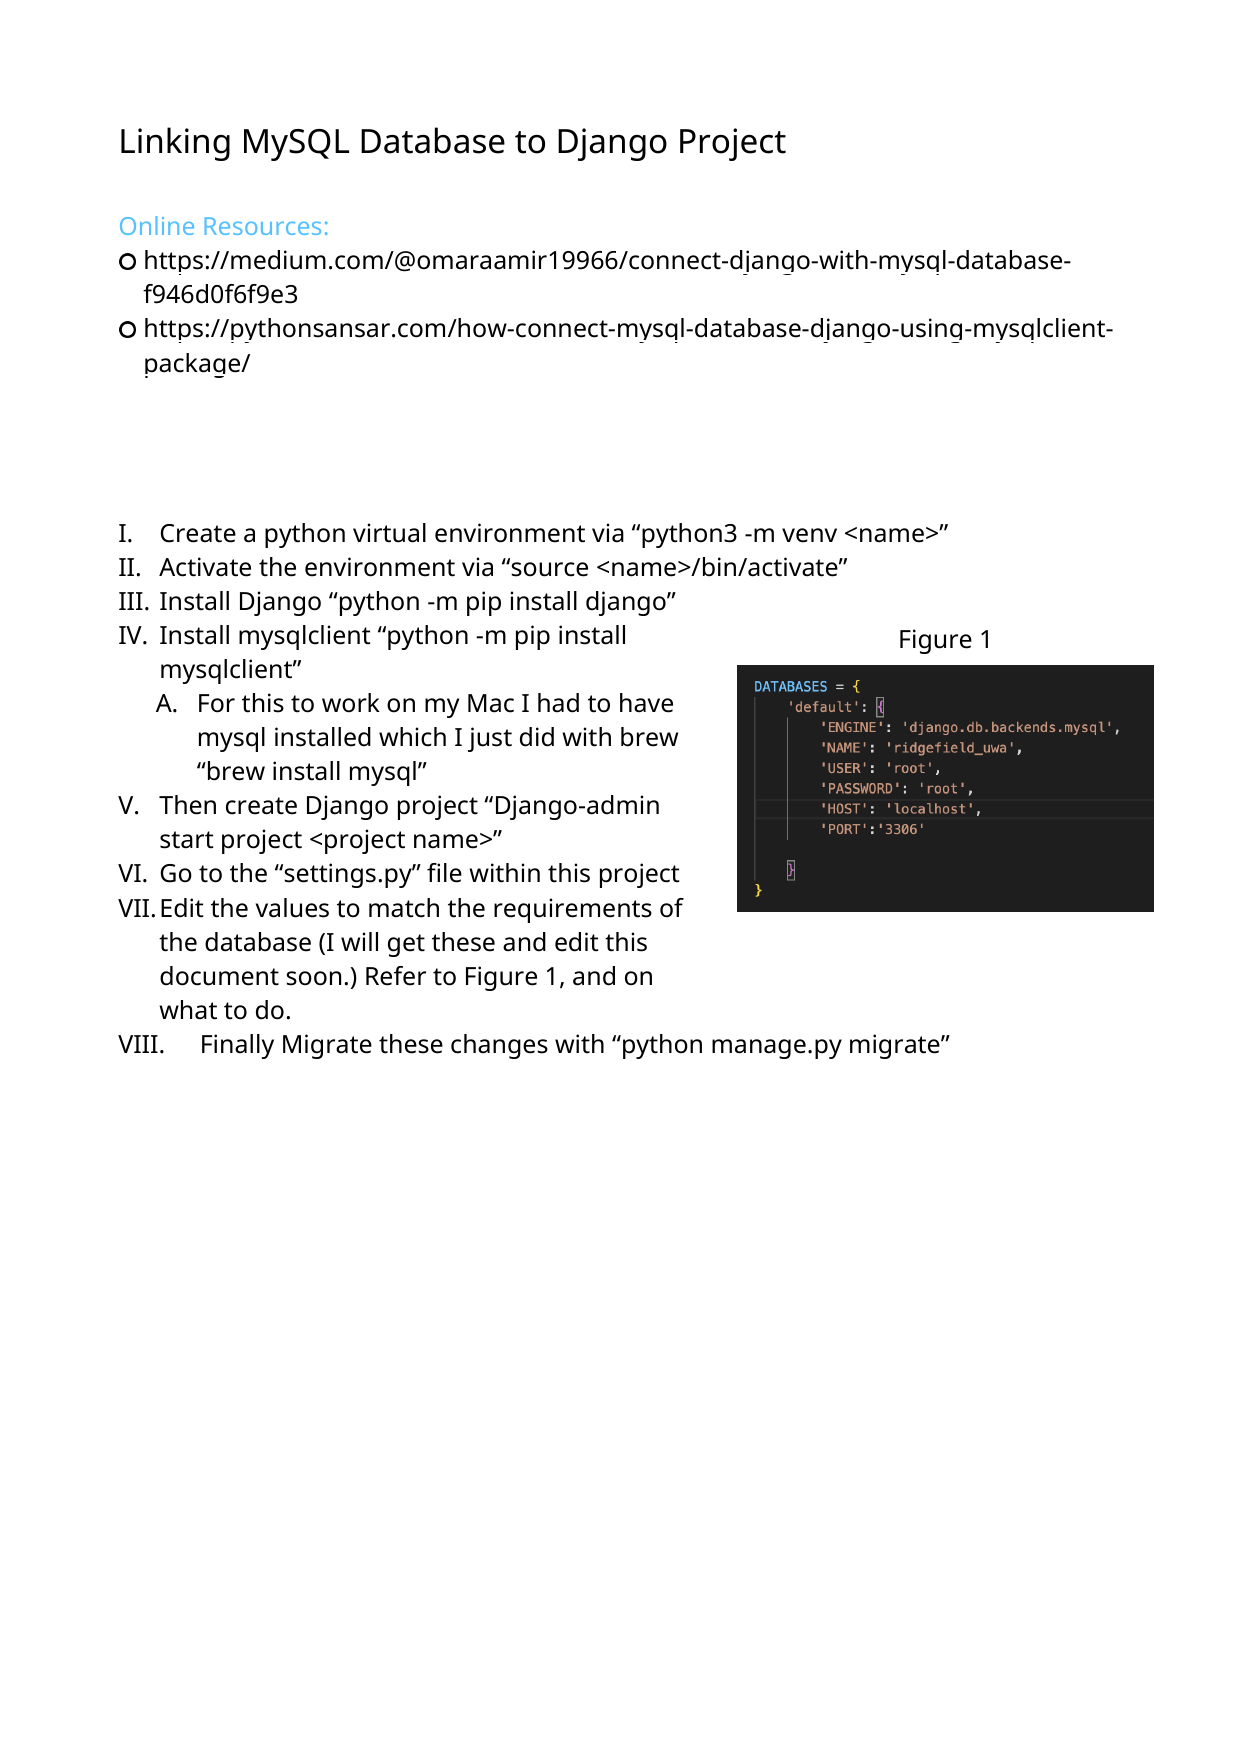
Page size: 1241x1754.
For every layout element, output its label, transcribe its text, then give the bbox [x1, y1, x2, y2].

text Linking MySQL Database to Django Project [118, 118, 1122, 163]
list Install mysqlclient “python -m pip install mysqlclient” [118, 618, 1122, 686]
list Activate the environment via “source <name>/bin/activate” [118, 549, 1122, 584]
list Finally Migrate these changes with “python manage.py migrate” [118, 1026, 1122, 1061]
list Create a python virtual environment via “python3 -m venv <name>” [118, 516, 1122, 549]
list Then create Django project “Django-admin start project <project name>” [118, 788, 737, 856]
picture [737, 665, 1154, 912]
list Edit the values to match the requirements of the database (I will get these and edit this document soon.) Refer to Figure 1, and on what to do. [118, 890, 1122, 1026]
text Online Resources: [118, 209, 1122, 243]
list For this to work on my Mac I had to have mysql installed which I just did with brew “brew install mysql” [156, 686, 737, 788]
picture [119, 321, 136, 338]
list Go to the “settings.py” file within this project [118, 856, 737, 890]
list https://pythonsansar.com/how-connect-mysql-database-django-using-mysqlclient-package/ [118, 311, 1122, 379]
list Install Django “python -m pip install django” [118, 584, 1122, 618]
list https://medium.com/@omaraamir19966/connect-django-with-mysql-database-f946d0f6f9e3 [118, 243, 1122, 311]
picture [119, 253, 136, 270]
